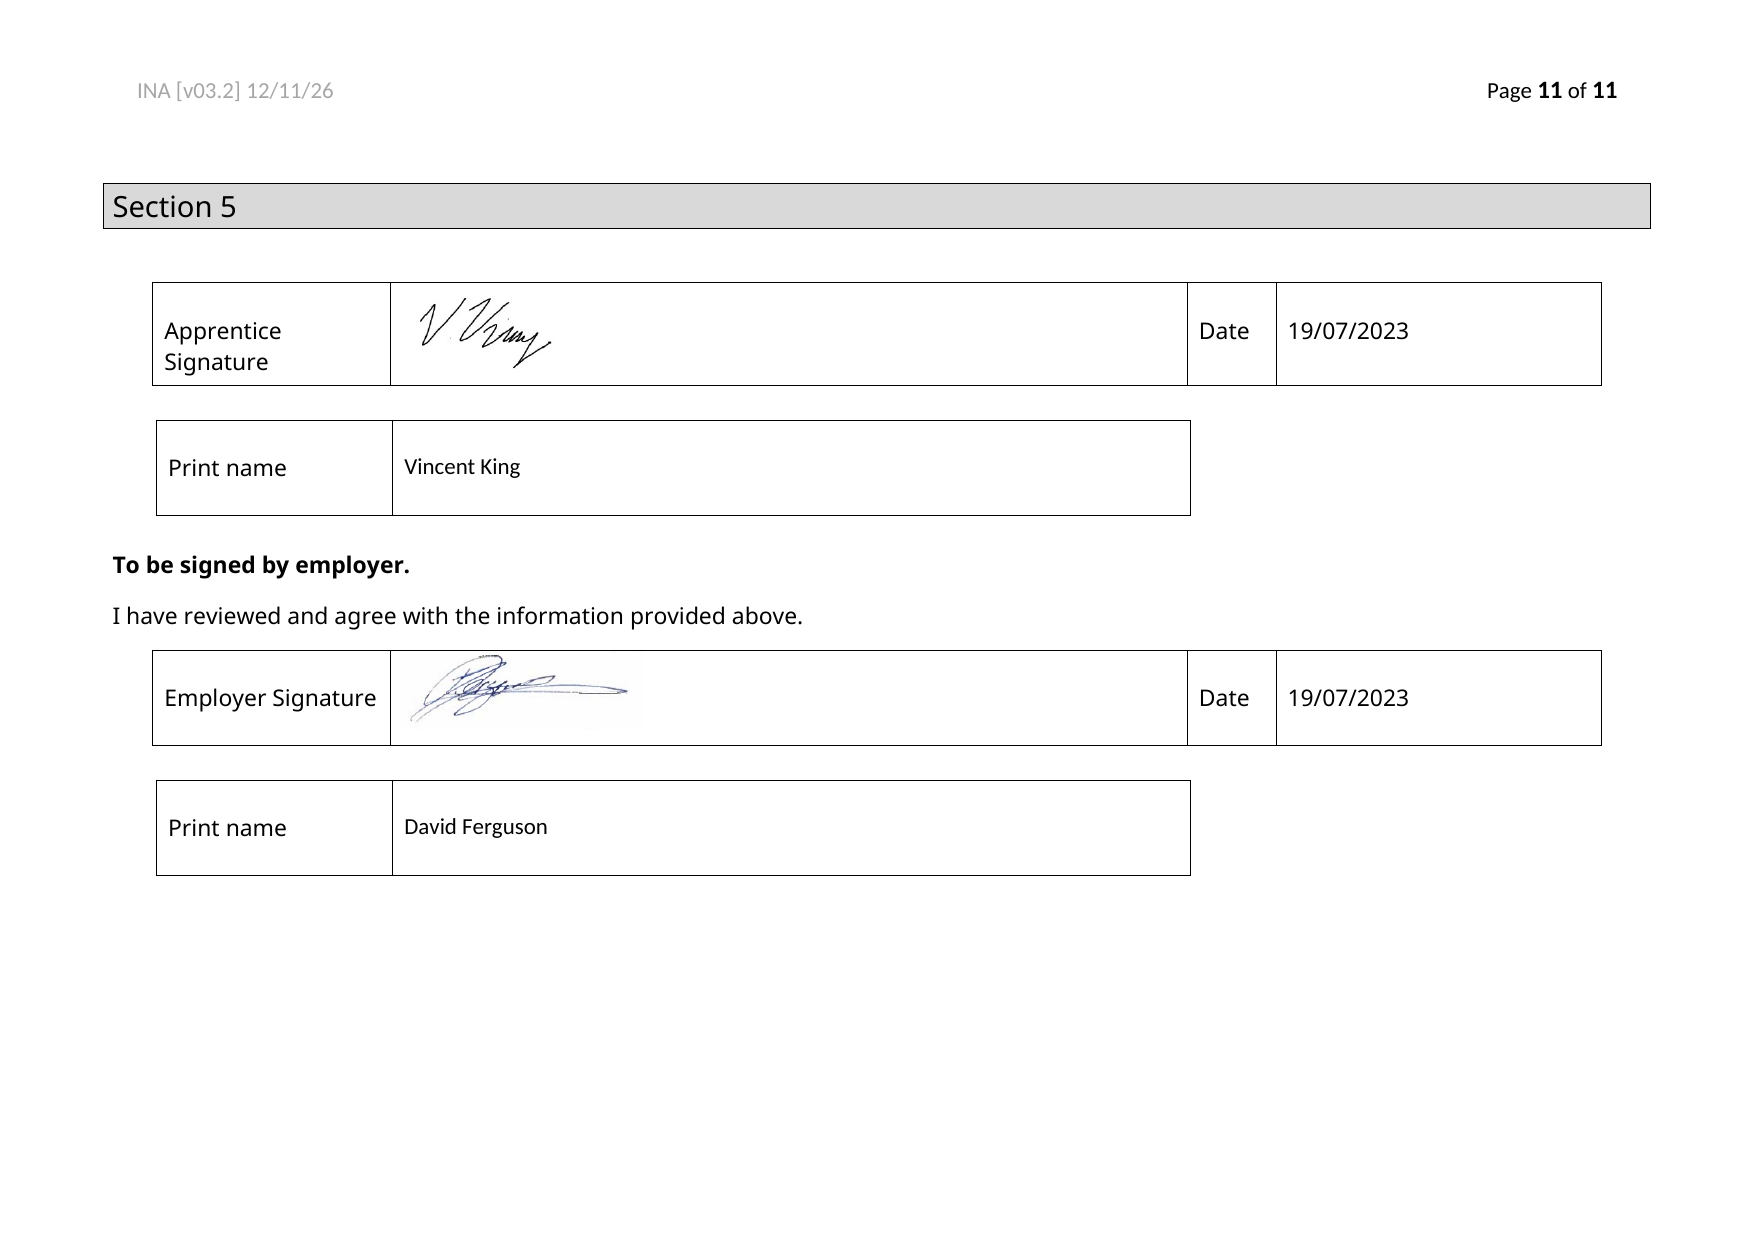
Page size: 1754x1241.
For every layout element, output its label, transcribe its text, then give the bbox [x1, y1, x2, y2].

picture [401, 651, 643, 730]
text To be signed by employer. [112, 549, 1642, 581]
table_header Print name [157, 781, 392, 874]
table_header Employer Signature [153, 651, 390, 745]
table_header Date [1188, 651, 1276, 745]
table_header [393, 781, 1190, 874]
table_header Date [1188, 283, 1276, 385]
table_header [1277, 283, 1601, 385]
text I have reviewed and agree with the information provided above. [112, 600, 1642, 631]
table_header Print name [157, 421, 392, 514]
text Section 5 [104, 184, 1650, 228]
table_header Apprentice Signature [153, 283, 390, 385]
table_header [393, 421, 1190, 514]
table_header [1277, 651, 1601, 745]
picture [401, 283, 568, 385]
